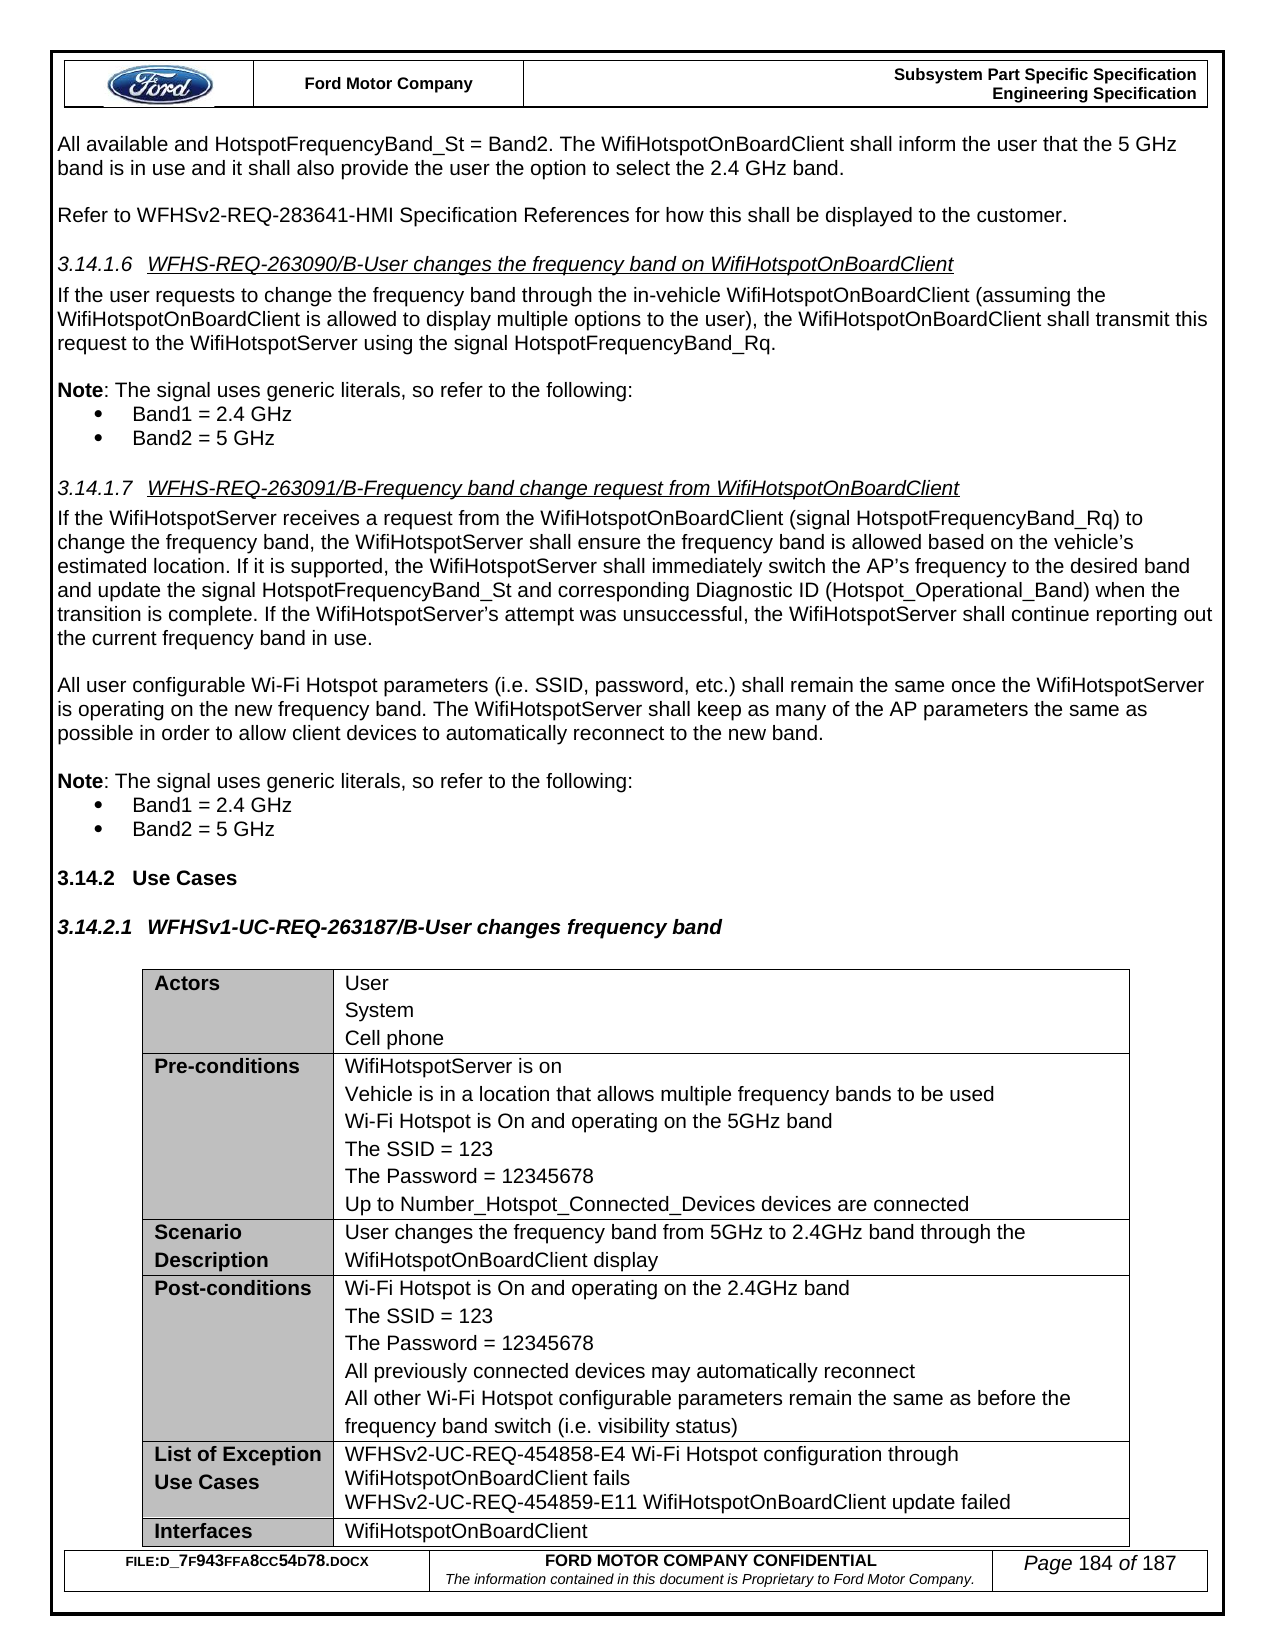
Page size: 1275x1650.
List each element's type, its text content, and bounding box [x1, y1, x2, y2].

list Band2 = 5 GHz [94, 426, 1215, 450]
text If the WifiHotspotServer receives a request from the WifiHotspotOnBoardClient (signal HotspotFrequencyBand_Rq) to change the frequency band, the WifiHotspotServer shall ensure the frequency band is allowed based on the vehicle’s estimated location. If it is supported, the WifiHotspotServer shall immediately switch the AP’s frequency to the desired band and update the signal HotspotFrequencyBand_St and corresponding Diagnostic ID (Hotspot_Operational_Band) when the transition is complete. If the WifiHotspotServer’s attempt was unsuccessful, the WifiHotspotServer shall continue reporting out the current frequency band in use. [57, 506, 1215, 649]
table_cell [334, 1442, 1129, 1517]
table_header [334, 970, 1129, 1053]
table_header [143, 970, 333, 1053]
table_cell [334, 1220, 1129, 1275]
text All user configurable Wi-Fi Hotspot parameters (i.e. SSID, password, etc.) shall remain the same once the WifiHotspotServer is operating on the new frequency band. The WifiHotspotServer shall keep as many of the AP parameters the same as possible in order to allow client devices to automatically reconnect to the new band. [57, 673, 1215, 745]
text Note: The signal uses generic literals, so refer to the following: [57, 769, 1215, 793]
subtitle Use Cases [57, 866, 1215, 890]
list Band1 = 2.4 GHz [94, 402, 1215, 426]
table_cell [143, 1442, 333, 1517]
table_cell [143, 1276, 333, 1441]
text If the user requests to change the frequency band through the in-vehicle WifiHotspotOnBoardClient (assuming the WifiHotspotOnBoardClient is allowed to display multiple options to the user), the WifiHotspotOnBoardClient shall transmit this request to the WifiHotspotServer using the signal HotspotFrequencyBand_Rq. [57, 282, 1215, 354]
subtitle WFHS-REQ-263091/B-Frequency band change request from WifiHotspotOnBoardClient [57, 475, 1215, 499]
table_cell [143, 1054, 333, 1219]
subtitle WFHSv1-UC-REQ-263187/B-User changes frequency band [57, 915, 1215, 939]
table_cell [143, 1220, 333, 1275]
list Band1 = 2.4 GHz [94, 793, 1215, 817]
subtitle WFHS-REQ-263090/B-User changes the frequency band on WifiHotspotOnBoardClient [57, 252, 1215, 276]
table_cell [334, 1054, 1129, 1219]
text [57, 131, 1215, 179]
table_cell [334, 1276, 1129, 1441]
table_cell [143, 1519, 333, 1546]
picture [103, 61, 215, 107]
text Note: The signal uses generic literals, so refer to the following: [57, 378, 1215, 402]
list Band2 = 5 GHz [94, 817, 1215, 841]
text Refer to WFHSv2-REQ-283641-HMI Specification References for how this shall be displayed to the customer. [57, 203, 1215, 227]
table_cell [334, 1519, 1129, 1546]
